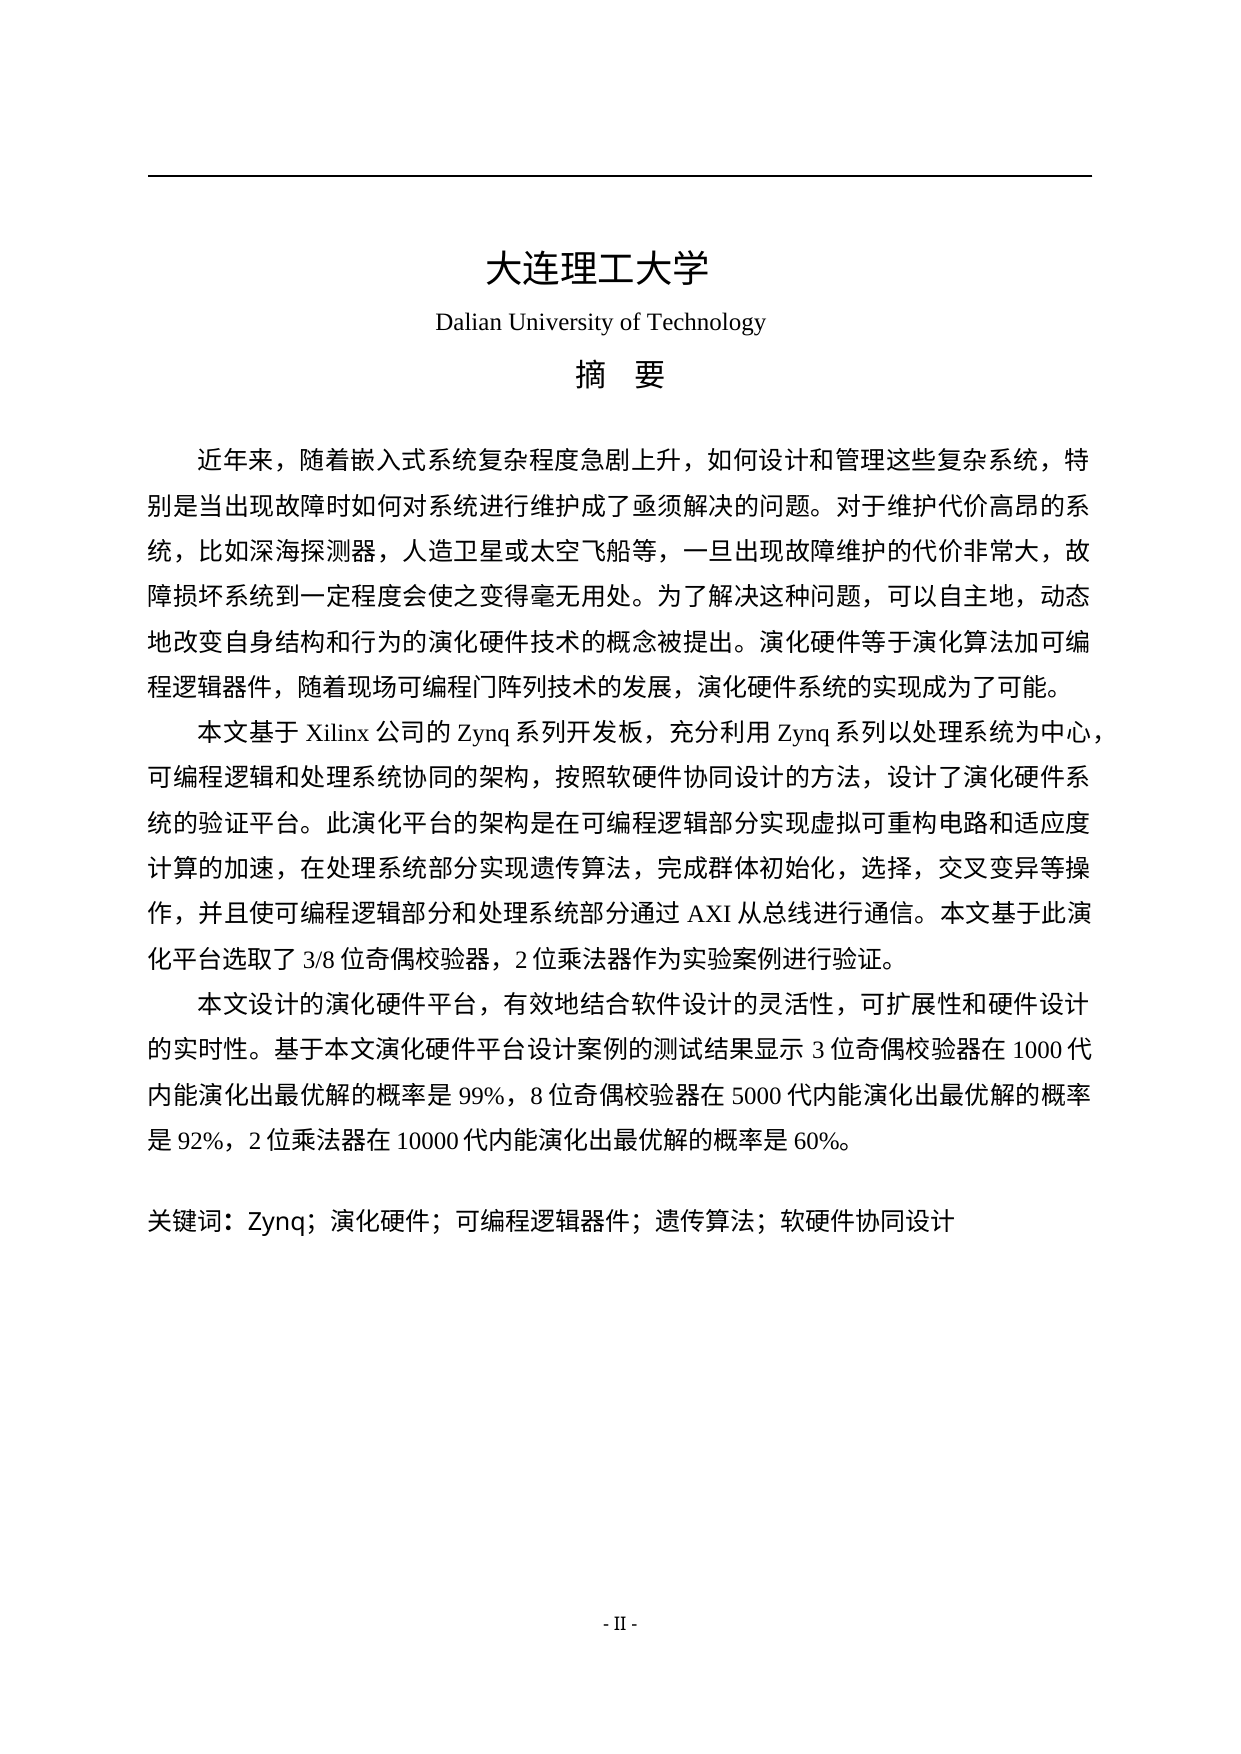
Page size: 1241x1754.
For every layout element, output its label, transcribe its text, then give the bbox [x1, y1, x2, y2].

subtitle 摘 要 [148, 350, 1092, 395]
text of Technology [148, 307, 1092, 336]
text 本文基于Xilinx公司的Zynq系列开发板，充分利用Zynq系列以处理系统为中心，可编程逻辑和处理系统协同的架构，按照软硬件协同设计的方法，设计了演化硬件系统的验证平台。此演化平台的架构是在可编程逻辑部分实现虚拟可重构电路和适应度计算的加速，在处理系统部分实现遗传算法，完成群体初始化，选择，交叉变异等操作，并且使可编程逻辑部分和处理系统部分通过AXI从总线进行通信。本文基于此演化平台选取了3/8位奇偶校验器，2位乘法器作为实验案例进行验证。 [148, 713, 1092, 975]
text 大连理工大学 [148, 239, 1092, 293]
text 本文设计的演化硬件平台，有效地结合软件设计的灵活性，可扩展性和硬件设计的实时性。基于本文演化硬件平台设计案例的测试结果显示3位奇偶校验器在1000代内能演化出最优解的概率是99%，8位奇偶校验器在5000代内能演化出最优解的概率是92%，2位乘法器在10000代内能演化出最优解的概率是60%。 [148, 984, 1092, 1157]
text 关键词：Zynq；演化硬件；可编程逻辑器件；遗传算法；软硬件协同设计 [148, 1202, 1092, 1238]
text 近年来，随着嵌入式系统复杂程度急剧上升，如何设计和管理这些复杂系统，特别是当出现故障时如何对系统进行维护成了亟须解决的问题。对于维护代价高昂的系统，比如深海探测器，人造卫星或太空飞船等，一旦出现故障维护的代价非常大，故障损坏系统到一定程度会使之变得毫无用处。为了解决这种问题，可以自主地，动态地改变自身结构和行为的演化硬件技术的概念被提出。演化硬件等于演化算法加可编程逻辑器件，随着现场可编程门阵列技术的发展，演化硬件系统的实现成为了可能。 [148, 441, 1092, 703]
